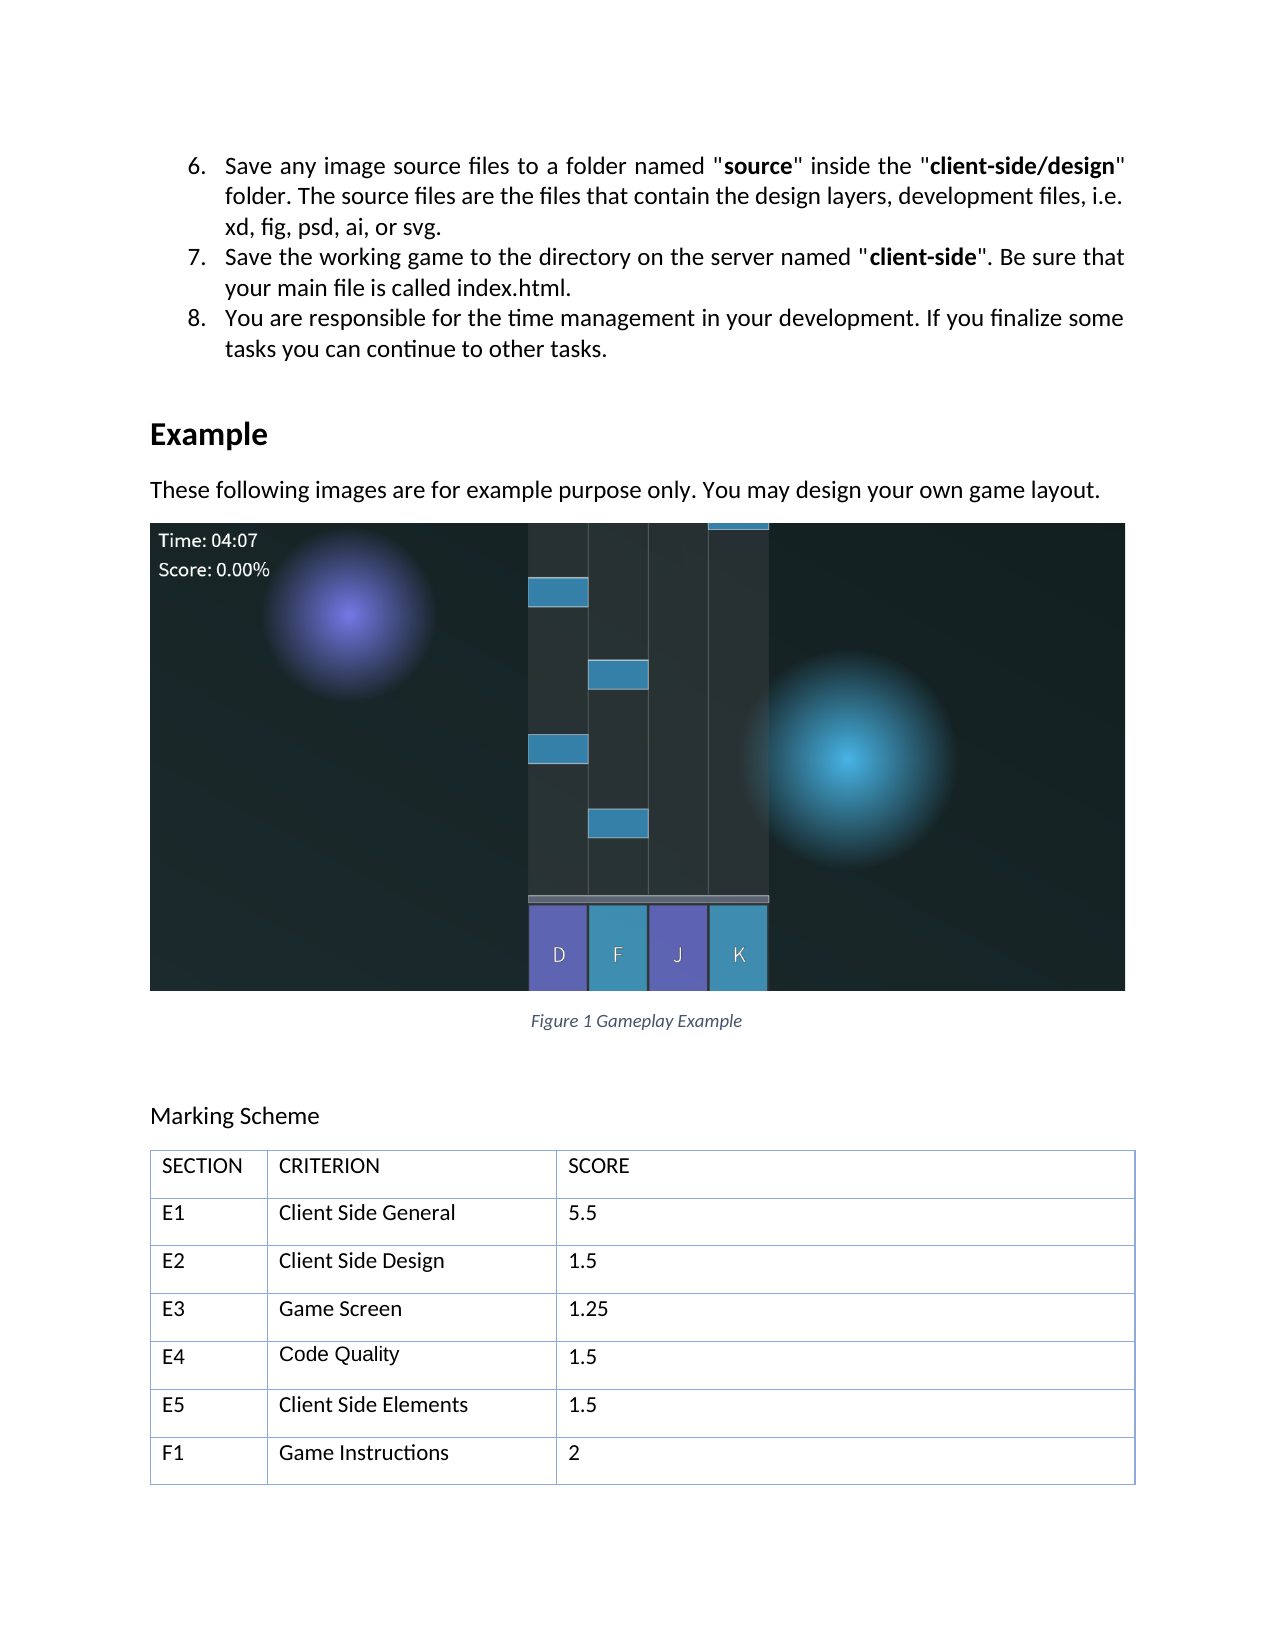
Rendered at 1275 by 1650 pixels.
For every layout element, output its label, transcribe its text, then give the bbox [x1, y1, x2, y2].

list You are responsible for the time management in your development. If you finalize some tasks you can continue to other tasks. [187, 303, 1125, 364]
table_cell 1.5 [557, 1390, 1134, 1437]
table_header SECTION [151, 1151, 267, 1197]
list Save any image source files to a folder named "source" inside the "client-side/design" folder. The source files are the files that contain the design layers, development files, i.e. xd, fig, psd, ai, or svg. [187, 150, 1125, 242]
table_cell 1.5 [557, 1246, 1134, 1293]
table_cell 1.25 [557, 1294, 1134, 1341]
table_cell Code Quality [268, 1342, 556, 1389]
text Example [150, 413, 1125, 454]
table_cell Client Side Elements [268, 1390, 556, 1437]
table_cell 2 [557, 1438, 1134, 1484]
table_cell Client Side General [268, 1199, 556, 1245]
table_cell E1 [151, 1199, 267, 1245]
table_header CRITERION [268, 1151, 556, 1197]
list Save the working game to the directory on the server named "client-side". Be sure that your main file is called index.html. [187, 242, 1125, 303]
text These following images are for example purpose only. You may design your own game layout. [150, 474, 1125, 504]
table_cell Game Instructions [268, 1438, 556, 1484]
table_cell F1 [151, 1438, 267, 1484]
table_cell 1.5 [557, 1342, 1134, 1389]
text Figure 1 Gameplay Example [150, 1009, 1125, 1032]
table_cell E3 [151, 1294, 267, 1341]
table_cell Client Side Design [268, 1246, 556, 1293]
table_cell E2 [151, 1246, 267, 1293]
table_cell E4 [151, 1342, 267, 1389]
table_header SCORE [557, 1151, 1134, 1197]
picture [150, 523, 1125, 991]
table_cell Game Screen [268, 1294, 556, 1341]
table_cell E5 [151, 1390, 267, 1437]
table_cell 5.5 [557, 1199, 1134, 1245]
text Marking Scheme [150, 1100, 1125, 1131]
